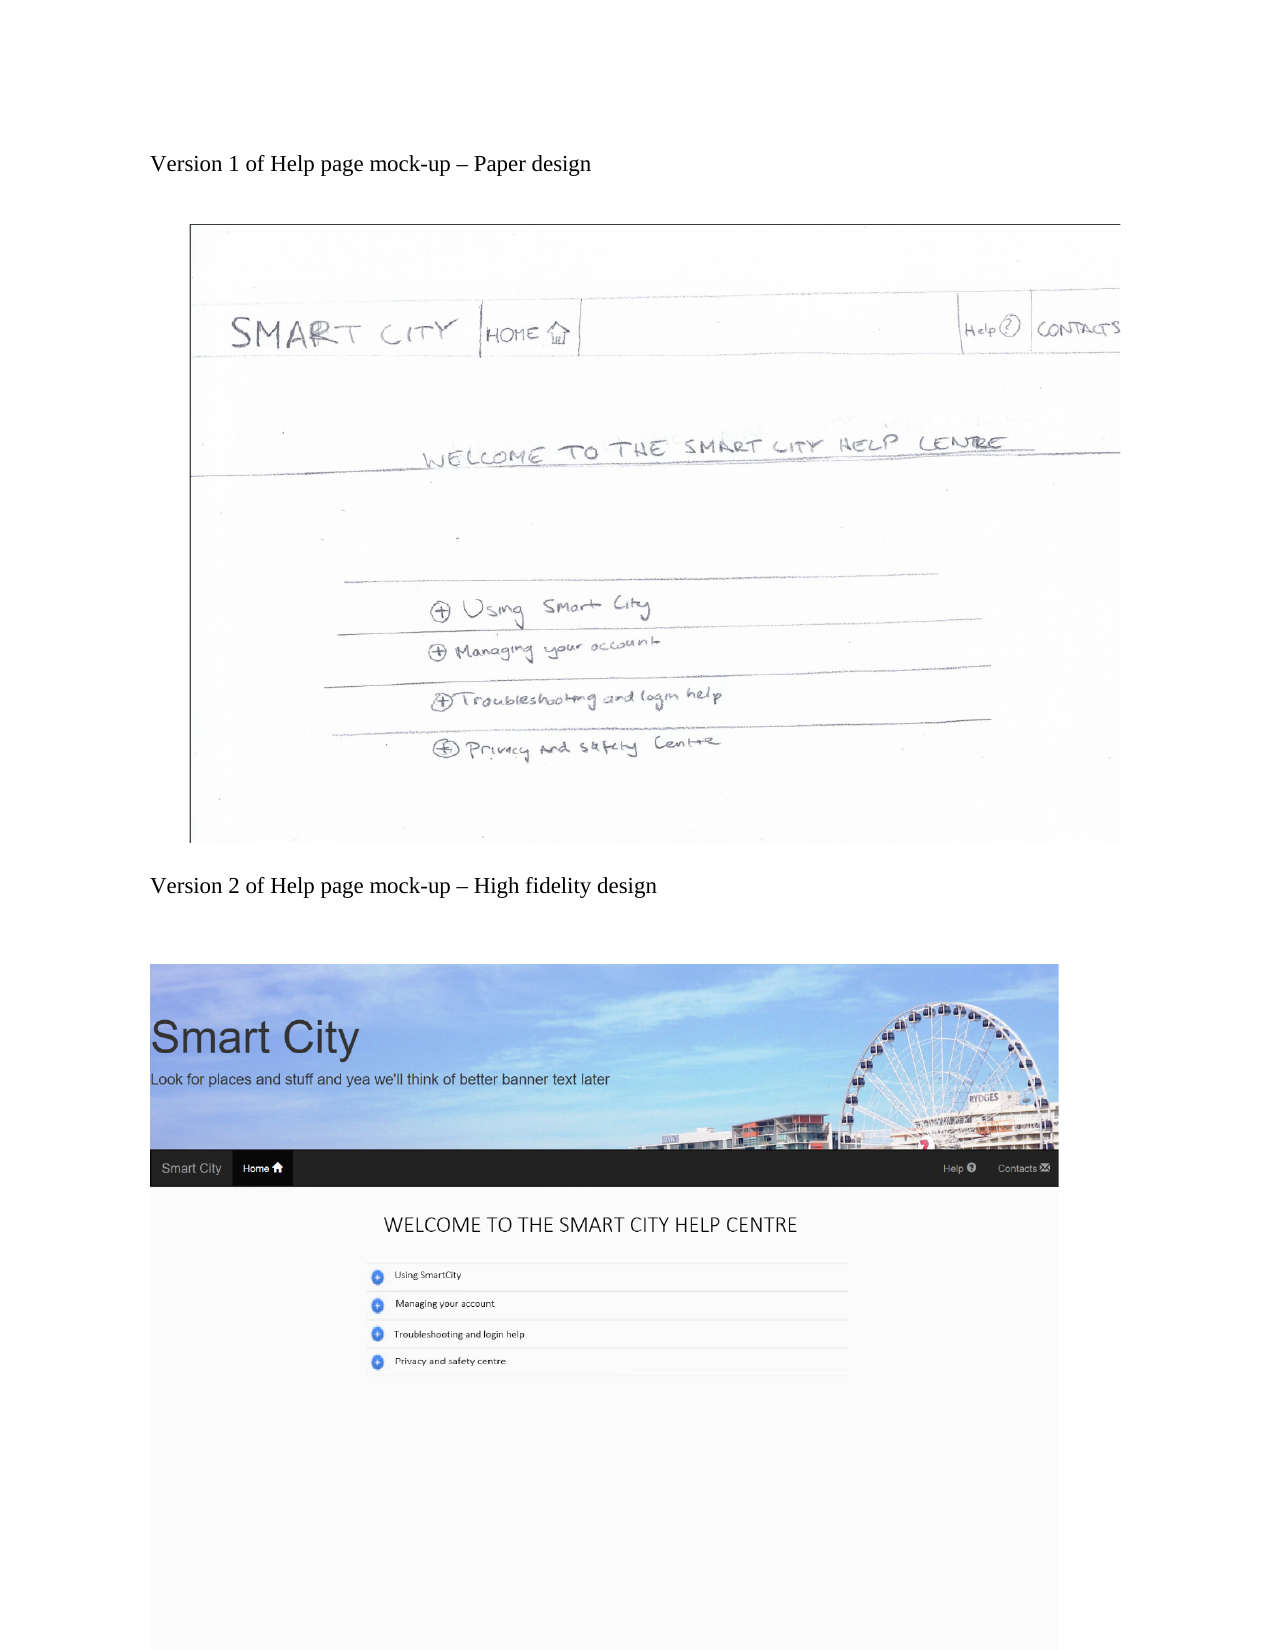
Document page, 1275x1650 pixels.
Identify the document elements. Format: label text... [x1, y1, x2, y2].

text Version 2 of Help page mock-up – High fidelity design [150, 872, 1125, 898]
picture [150, 964, 1059, 1650]
text Version 1 of Help page mock-up – Paper design [150, 150, 1125, 176]
picture [189, 224, 1120, 843]
